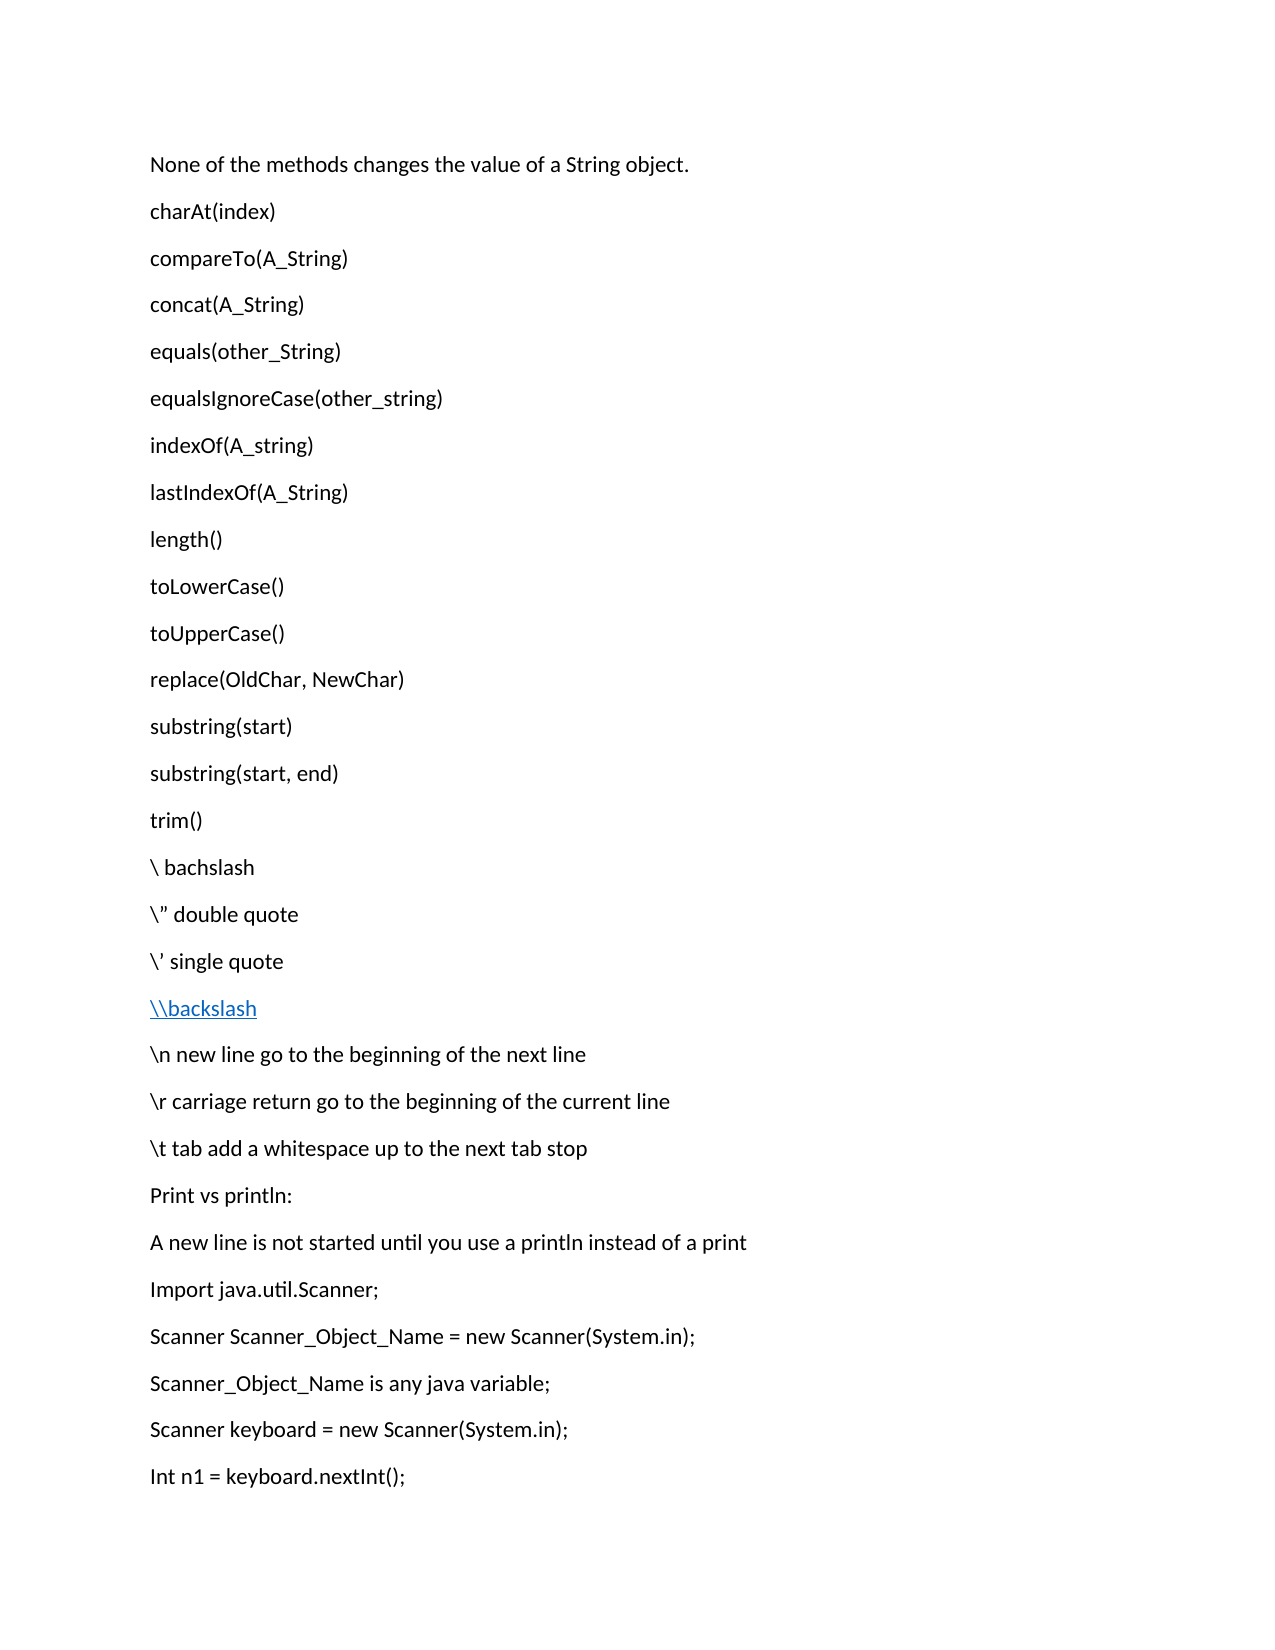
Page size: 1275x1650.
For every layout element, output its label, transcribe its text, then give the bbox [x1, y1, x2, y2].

text substring(start, end) [150, 759, 1125, 787]
text Print vs println: [150, 1181, 1125, 1209]
text \” double quote [150, 900, 1125, 928]
text lastIndexOf(A_String) [150, 478, 1125, 506]
text replace(OldChar, NewChar) [150, 666, 1125, 694]
text \’ single quote [150, 947, 1125, 975]
text \\backslash [150, 994, 1125, 1022]
text trim() [150, 806, 1125, 834]
text \r carriage return go to the beginning of the current line [150, 1087, 1125, 1116]
text \n new line go to the beginning of the next line [150, 1041, 1125, 1069]
text toUpperCase() [150, 619, 1125, 647]
text Import java.util.Scanner; [150, 1275, 1125, 1303]
text indexOf(A_string) [150, 431, 1125, 459]
text substring(start) [150, 712, 1125, 741]
text Int n1 = keyboard.nextInt(); [150, 1462, 1125, 1491]
text \ bachslash [150, 853, 1125, 881]
text A new line is not started until you use a println instead of a print [150, 1228, 1125, 1256]
text \t tab add a whitespace up to the next tab stop [150, 1134, 1125, 1162]
text equalsIgnoreCase(other_string) [150, 384, 1125, 412]
text toLowerCase() [150, 572, 1125, 600]
text equals(other_String) [150, 337, 1125, 366]
text compareTo(A_String) [150, 244, 1125, 272]
text Scanner_Object_Name is any java variable; [150, 1369, 1125, 1397]
text charAt(index) [150, 197, 1125, 225]
text Scanner Scanner_Object_Name = new Scanner(System.in); [150, 1322, 1125, 1350]
text Scanner keyboard = new Scanner(System.in); [150, 1416, 1125, 1444]
text concat(A_String) [150, 291, 1125, 319]
text None of the methods changes the value of a String object. [150, 150, 1125, 178]
text length() [150, 525, 1125, 553]
